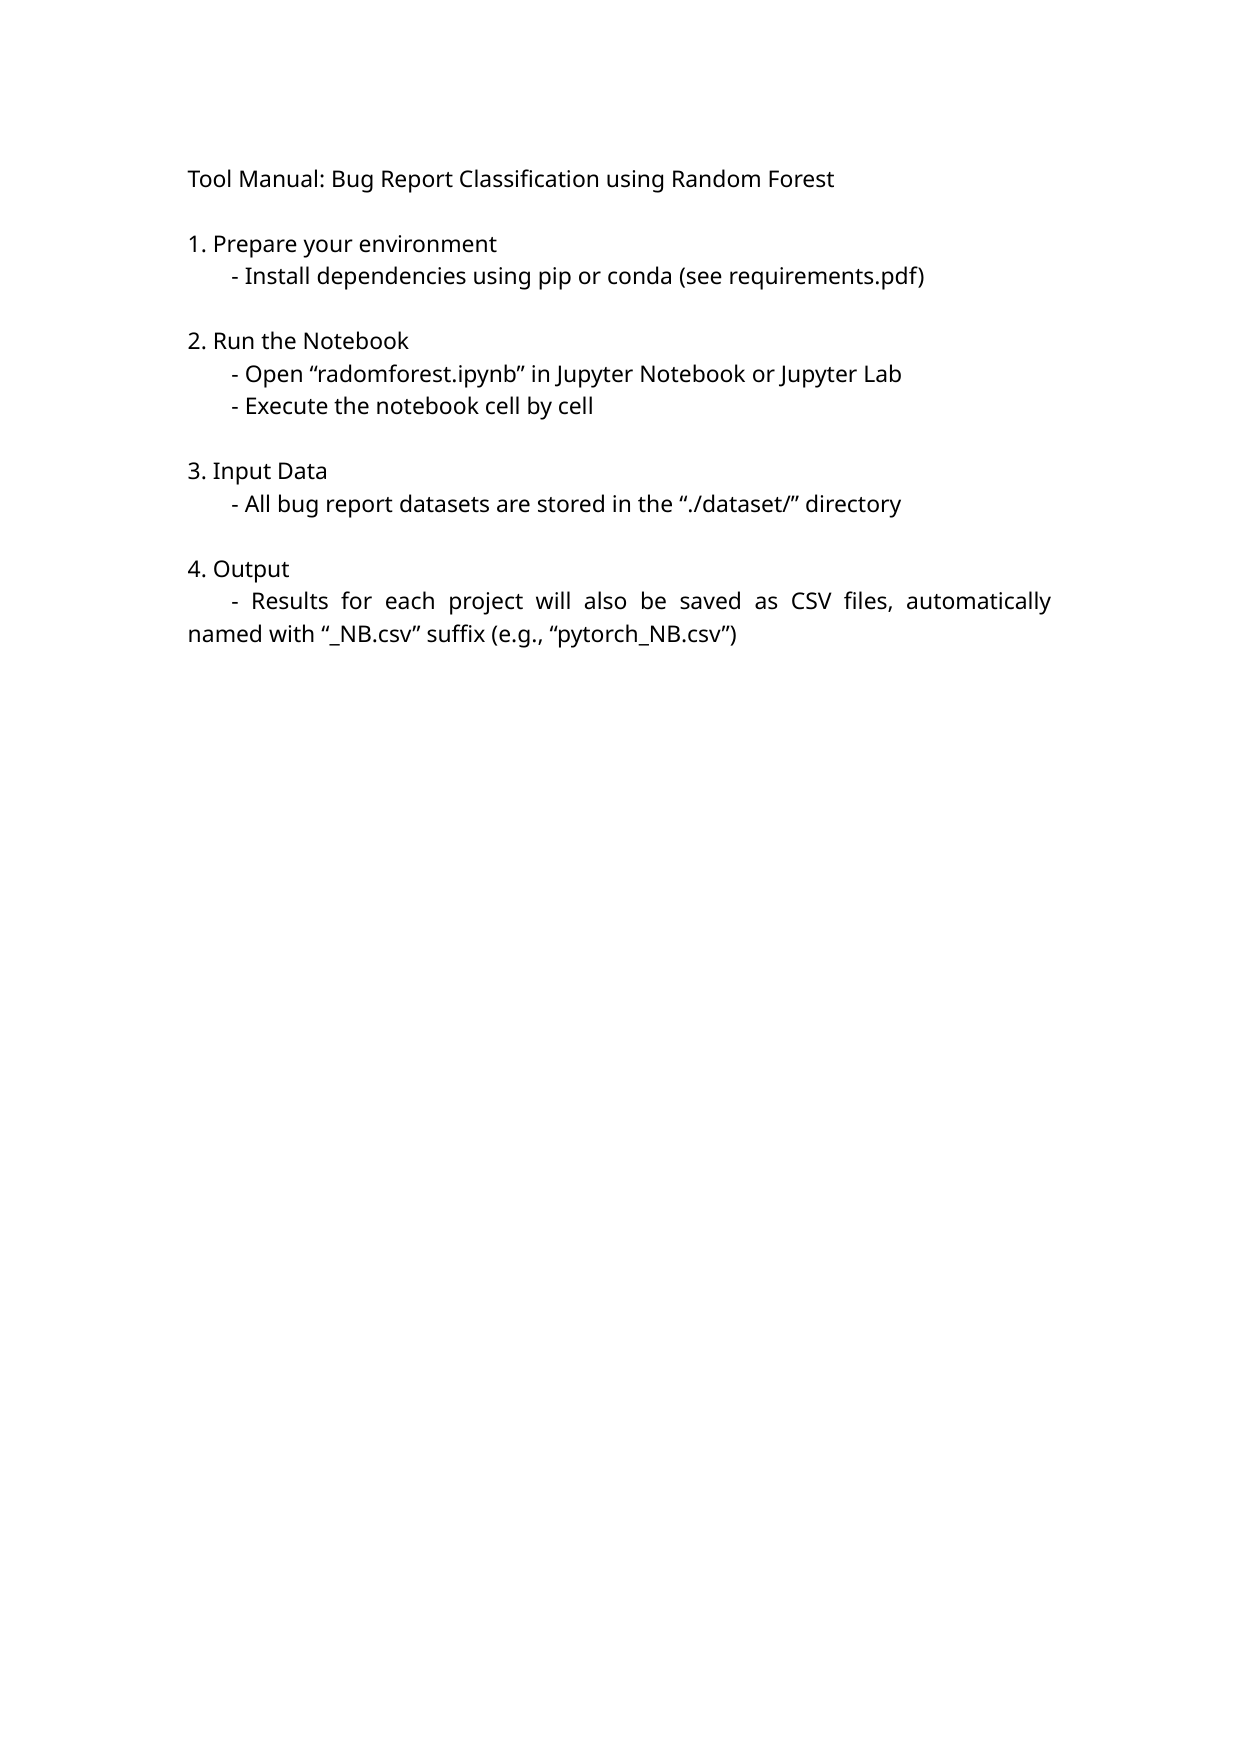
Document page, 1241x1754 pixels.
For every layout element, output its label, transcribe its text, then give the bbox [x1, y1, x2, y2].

text 1. Prepare your environment [187, 227, 1053, 259]
text Tool Manual: Bug Report Classification using Random Forest [187, 162, 1053, 194]
text 3. Input Data [187, 454, 1053, 487]
text - Install dependencies using pip or conda (see requirements.pdf) [187, 259, 1053, 292]
text - Open “radomforest.ipynb” in Jupyter Notebook or Jupyter Lab [187, 357, 1053, 389]
text - All bug report datasets are stored in the “./dataset/” directory [187, 487, 1053, 519]
text 2. Run the Notebook [187, 324, 1053, 357]
text - Results for each project will also be saved as CSV files, automatically named with “_NB.csv” suffix (e.g., “pytorch_NB.csv”) [187, 584, 1053, 649]
text 4. Output [187, 552, 1053, 584]
text - Execute the notebook cell by cell [187, 389, 1053, 422]
